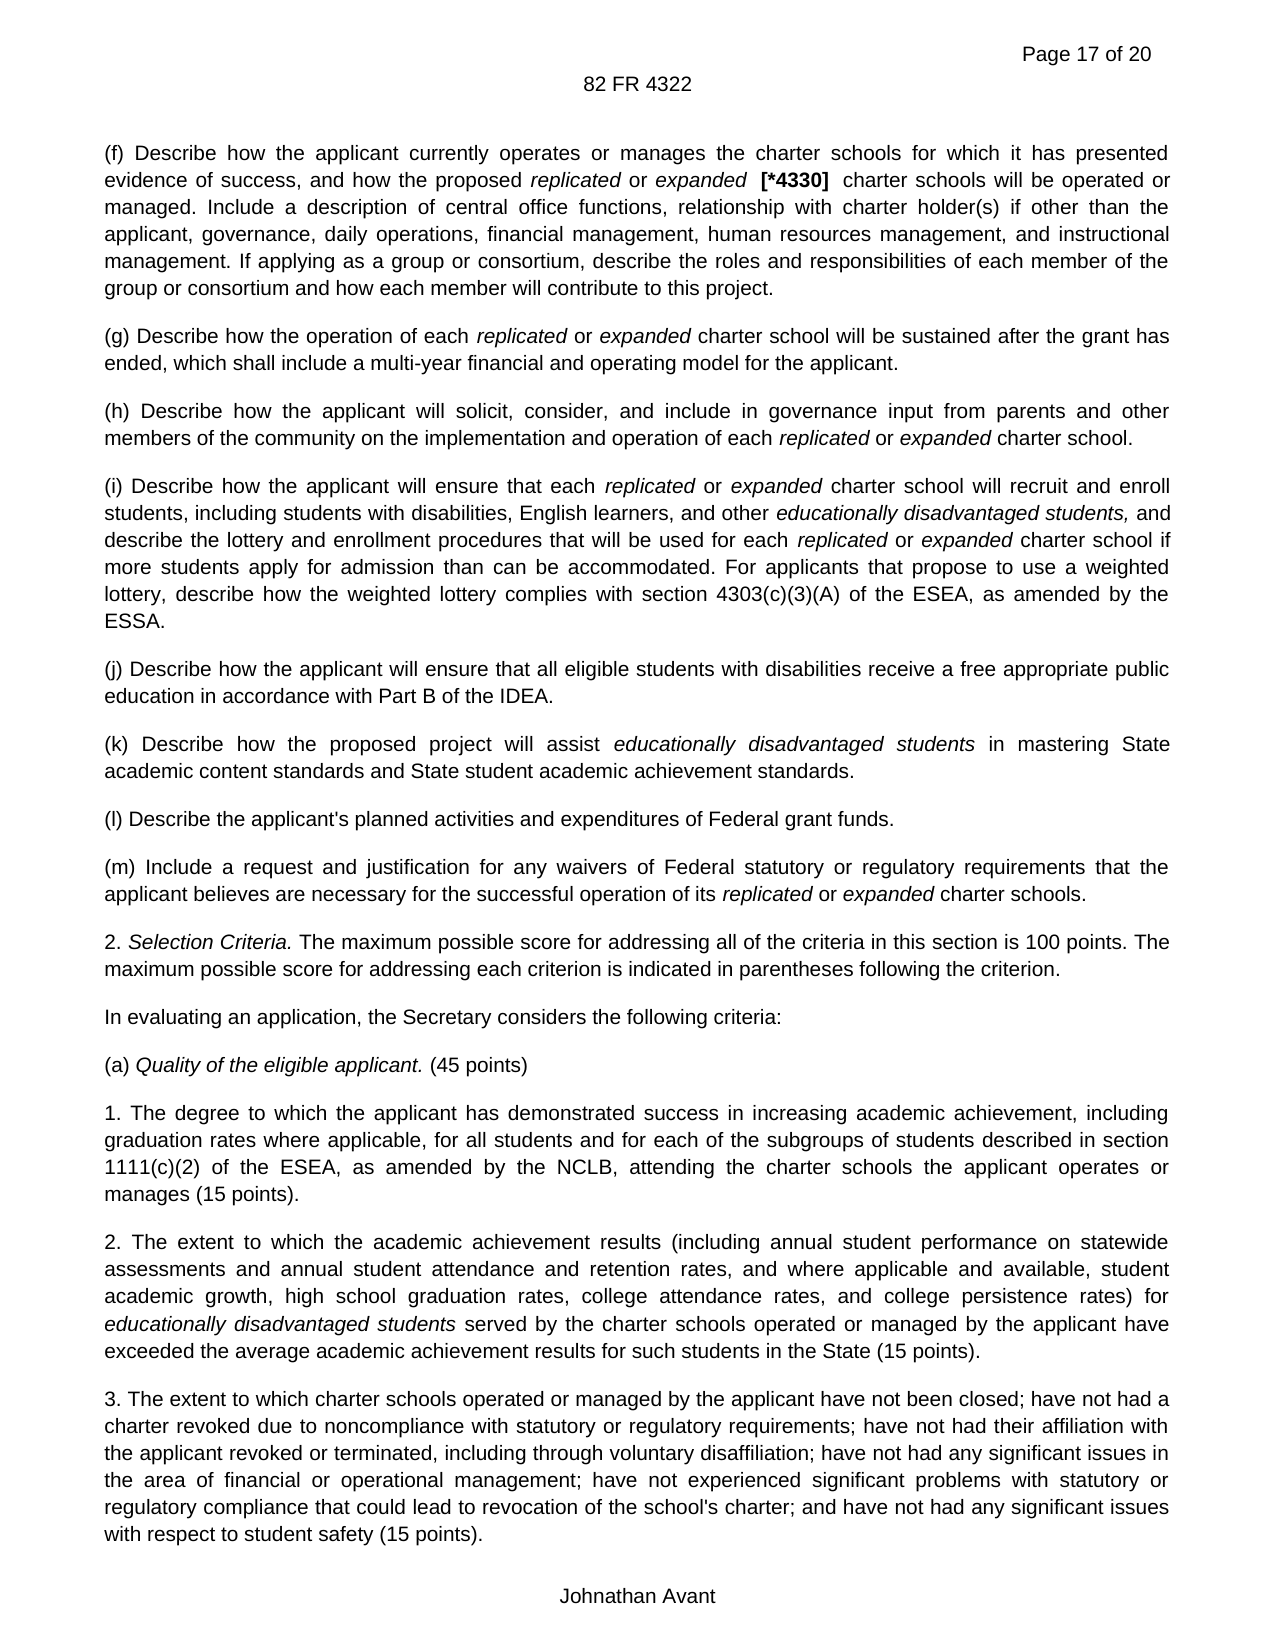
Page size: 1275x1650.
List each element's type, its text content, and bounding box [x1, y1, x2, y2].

text In evaluating an application, the Secretary considers the following criteria: [104, 1002, 1171, 1029]
text 1. The degree to which the applicant has demonstrated success in increasing academic achievement, including graduation rates where applicable, for all students and for each of the subgroups of students described in section 1111(c)(2) of the ESEA, as amended by the NCLB, attending the charter schools the applicant operates or manages (15 points). [104, 1098, 1171, 1206]
text (l) Describe the applicant's planned activities and expenditures of Federal grant funds. [104, 804, 1171, 831]
text 3. The extent to which charter schools operated or managed by the applicant have not been closed; have not had a charter revoked due to noncompliance with statutory or regulatory requirements; have not had their affiliation with the applicant revoked or terminated, including through voluntary disaffiliation; have not had any significant issues in the area of financial or operational management; have not experienced significant problems with statutory or regulatory compliance that could lead to revocation of the school's charter; and have not had any significant issues with respect to student safety (15 points). [104, 1383, 1171, 1546]
text (i) Describe how the applicant will ensure that each replicated or expanded charter school will recruit and enroll students, including students with disabilities, English learners, and other educationally disadvantaged students, and describe the lottery and enrollment procedures that will be used for each replicated or expanded charter school if more students apply for admission than can be accommodated. For applicants that propose to use a weighted lottery, describe how the weighted lottery complies with section 4303(c)(3)(A) of the ESEA, as amended by the ESSA. [104, 471, 1171, 633]
text (a) Quality of the eligible applicant. (45 points) [104, 1050, 1171, 1077]
text (m) Include a request and justification for any waivers of Federal statutory or regulatory requirements that the applicant believes are necessary for the successful operation of its replicated or expanded charter schools. [104, 852, 1171, 906]
text 2. Selection Criteria. The maximum possible score for addressing all of the criteria in this section is 100 points. The maximum possible score for addressing each criterion is indicated in parentheses following the criterion. [104, 927, 1171, 981]
text (k) Describe how the proposed project will assist educationally disadvantaged students in mastering State academic content standards and State student academic achievement standards. [104, 729, 1171, 783]
text 2. The extent to which the academic achievement results (including annual student performance on statewide assessments and annual student attendance and retention rates, and where applicable and available, student academic growth, high school graduation rates, college attendance rates, and college persistence rates) for educationally disadvantaged students served by the charter schools operated or managed by the applicant have exceeded the average academic achievement results for such students in the State (15 points). [104, 1227, 1171, 1362]
text (h) Describe how the applicant will solicit, consider, and include in governance input from parents and other members of the community on the implementation and operation of each replicated or expanded charter school. [104, 396, 1171, 450]
text (f) Describe how the applicant currently operates or manages the charter schools for which it has presented evidence of success, and how the proposed replicated or expanded [*4330] charter schools will be operated or managed. Include a description of central office functions, relationship with charter holder(s) if other than the applicant, governance, daily operations, financial management, human resources management, and instructional management. If applying as a group or consortium, describe the roles and responsibilities of each member of the group or consortium and how each member will contribute to this project. [104, 137, 1171, 300]
text (j) Describe how the applicant will ensure that all eligible students with disabilities receive a free appropriate public education in accordance with Part B of the IDEA. [104, 654, 1171, 708]
text (g) Describe how the operation of each replicated or expanded charter school will be sustained after the grant has ended, which shall include a multi-year financial and operating model for the applicant. [104, 321, 1171, 375]
